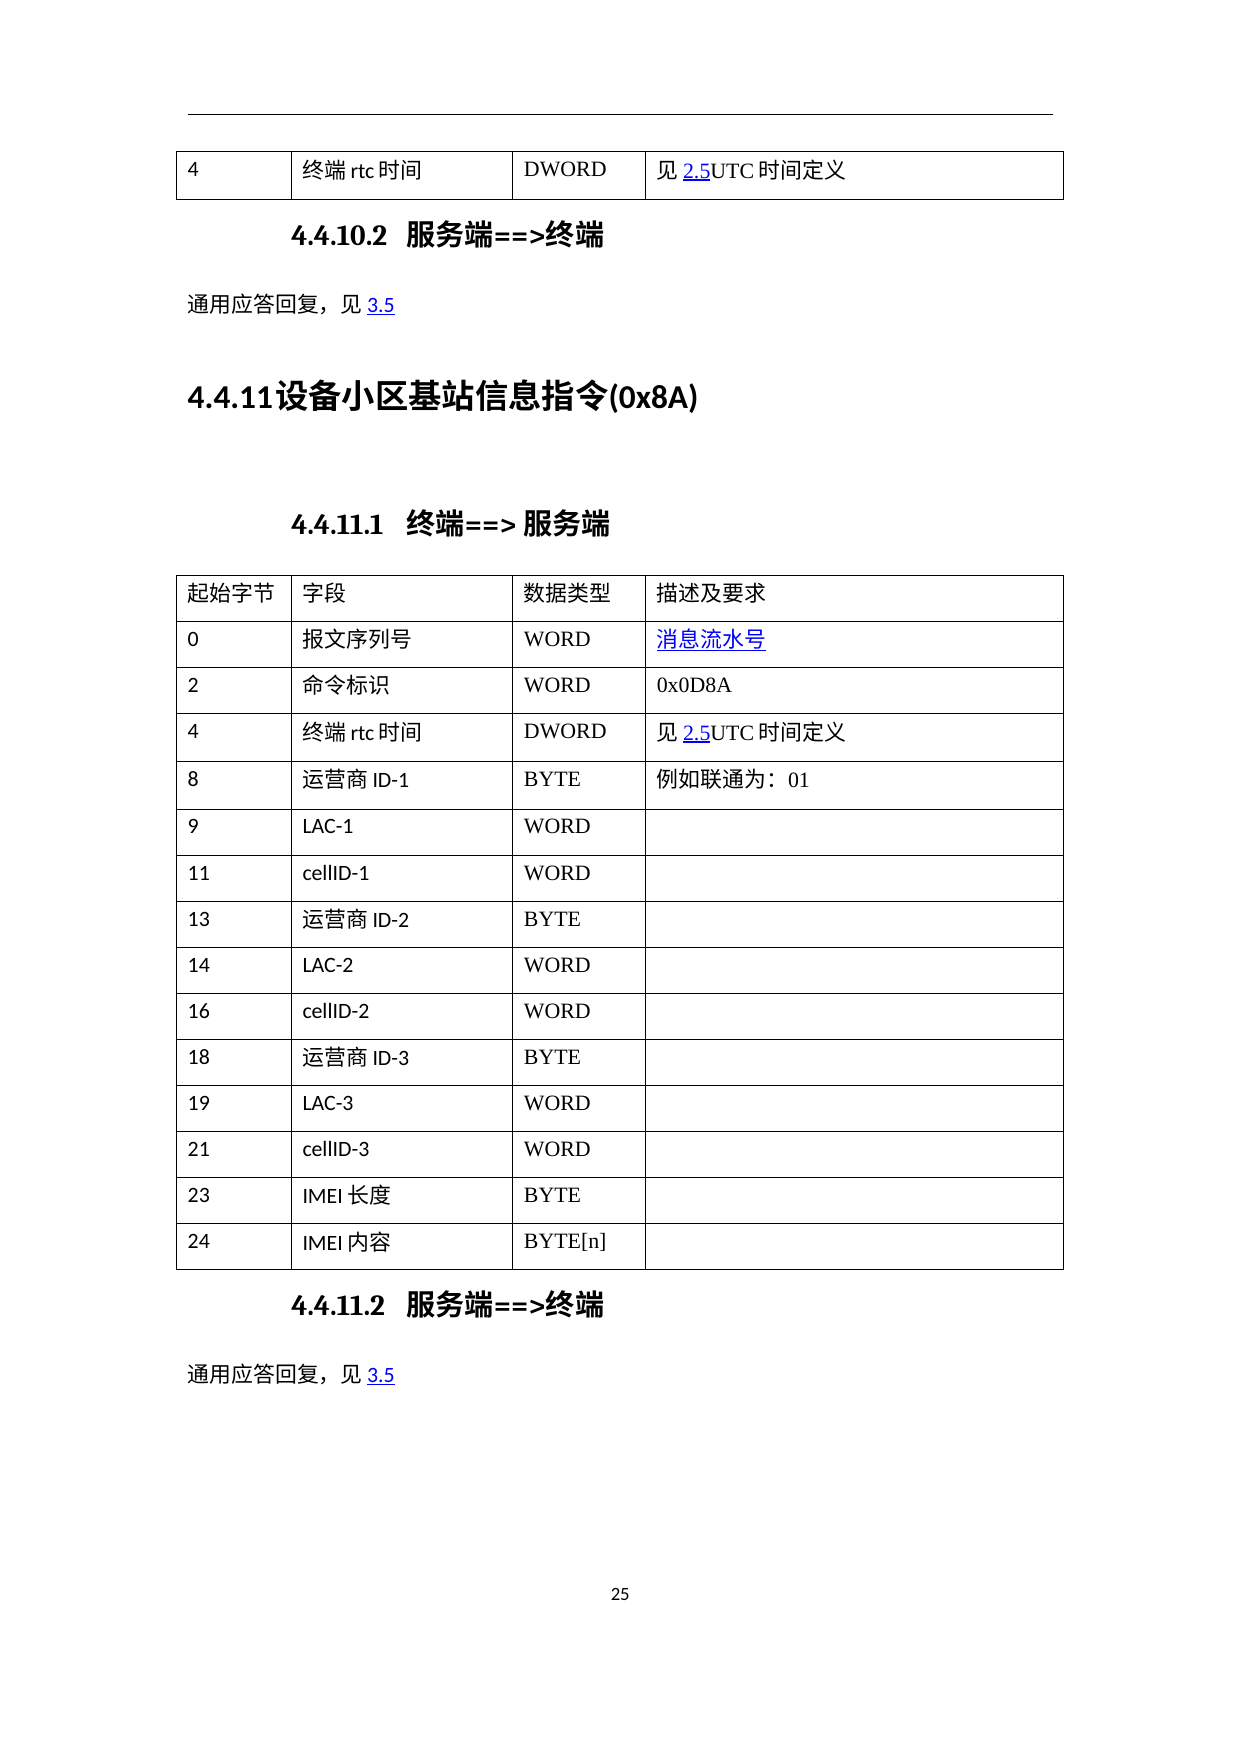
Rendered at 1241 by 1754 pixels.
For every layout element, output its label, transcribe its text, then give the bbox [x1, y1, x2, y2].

table_cell 见2.5UTC时间定义 [646, 152, 1063, 199]
text 通用应答回复，见3.5 [187, 286, 1053, 319]
table_cell IMEI内容 [292, 1224, 512, 1269]
subtitle 设备小区基站信息指令(0x8A) [187, 362, 1053, 427]
table_cell WORD [513, 810, 645, 855]
table_cell 13 [177, 902, 291, 947]
table_cell 16 [177, 994, 291, 1039]
table_header 描述及要求 [646, 576, 1063, 621]
table_cell 报文序列号 [292, 622, 512, 667]
table_cell 0 [177, 622, 291, 667]
table_cell 运营商ID-2 [292, 902, 512, 947]
table_cell 8 [177, 762, 291, 809]
table_cell 终端rtc时间 [292, 152, 512, 199]
table_cell 19 [177, 1086, 291, 1131]
table_cell 23 [177, 1178, 291, 1223]
table_cell [646, 810, 1063, 855]
table_cell 4 [177, 714, 291, 761]
table_cell 21 [177, 1132, 291, 1177]
table_cell 运营商ID-3 [292, 1040, 512, 1085]
table_cell LAC-3 [292, 1086, 512, 1131]
table_cell [646, 902, 1063, 947]
table_cell 运营商ID-1 [292, 762, 512, 809]
table_cell BYTE [513, 1178, 645, 1223]
table_cell 11 [177, 856, 291, 901]
table_cell 4 [177, 152, 291, 199]
table_cell WORD [513, 622, 645, 667]
table_cell [646, 948, 1063, 993]
table_cell cellID-3 [292, 1132, 512, 1177]
table_cell LAC-1 [292, 810, 512, 855]
subtitle 服务端==>终端 [291, 200, 1053, 265]
table_cell [646, 1178, 1063, 1223]
table_cell DWORD [513, 714, 645, 761]
table_cell WORD [513, 1132, 645, 1177]
table_cell 终端rtc时间 [292, 714, 512, 761]
table_cell IMEI长度 [292, 1178, 512, 1223]
table_cell BYTE [513, 902, 645, 947]
table_cell 2 [177, 668, 291, 713]
table_cell 消息流水号 [646, 622, 1063, 667]
table_cell WORD [513, 856, 645, 901]
table_cell [646, 1086, 1063, 1131]
table_cell 0x0D8A [646, 668, 1063, 713]
table_cell WORD [513, 1086, 645, 1131]
table_cell BYTE[n] [513, 1224, 645, 1269]
table_cell [646, 1132, 1063, 1177]
table_header 字段 [292, 576, 512, 621]
table_cell 24 [177, 1224, 291, 1269]
table_cell WORD [513, 948, 645, 993]
table_cell [646, 856, 1063, 901]
table_cell WORD [513, 994, 645, 1039]
table_cell 见2.5UTC时间定义 [646, 714, 1063, 761]
table_cell LAC-2 [292, 948, 512, 993]
table_cell [646, 994, 1063, 1039]
subtitle 终端==> 服务端 [291, 489, 1053, 554]
table_cell 例如联通为：01 [646, 762, 1063, 809]
table_cell BYTE [513, 762, 645, 809]
subtitle 服务端==>终端 [291, 1270, 1053, 1335]
table_cell 18 [177, 1040, 291, 1085]
table_cell 14 [177, 948, 291, 993]
text 通用应答回复，见3.5 [187, 1356, 1053, 1389]
table_header 起始字节 [177, 576, 291, 621]
table_header 数据类型 [513, 576, 645, 621]
table_cell 命令标识 [292, 668, 512, 713]
table_cell DWORD [513, 152, 645, 199]
table_cell WORD [513, 668, 645, 713]
table_cell cellID-2 [292, 994, 512, 1039]
table_cell [646, 1224, 1063, 1269]
table_cell [646, 1040, 1063, 1085]
table_cell 9 [177, 810, 291, 855]
table_cell cellID-1 [292, 856, 512, 901]
table_cell BYTE [513, 1040, 645, 1085]
